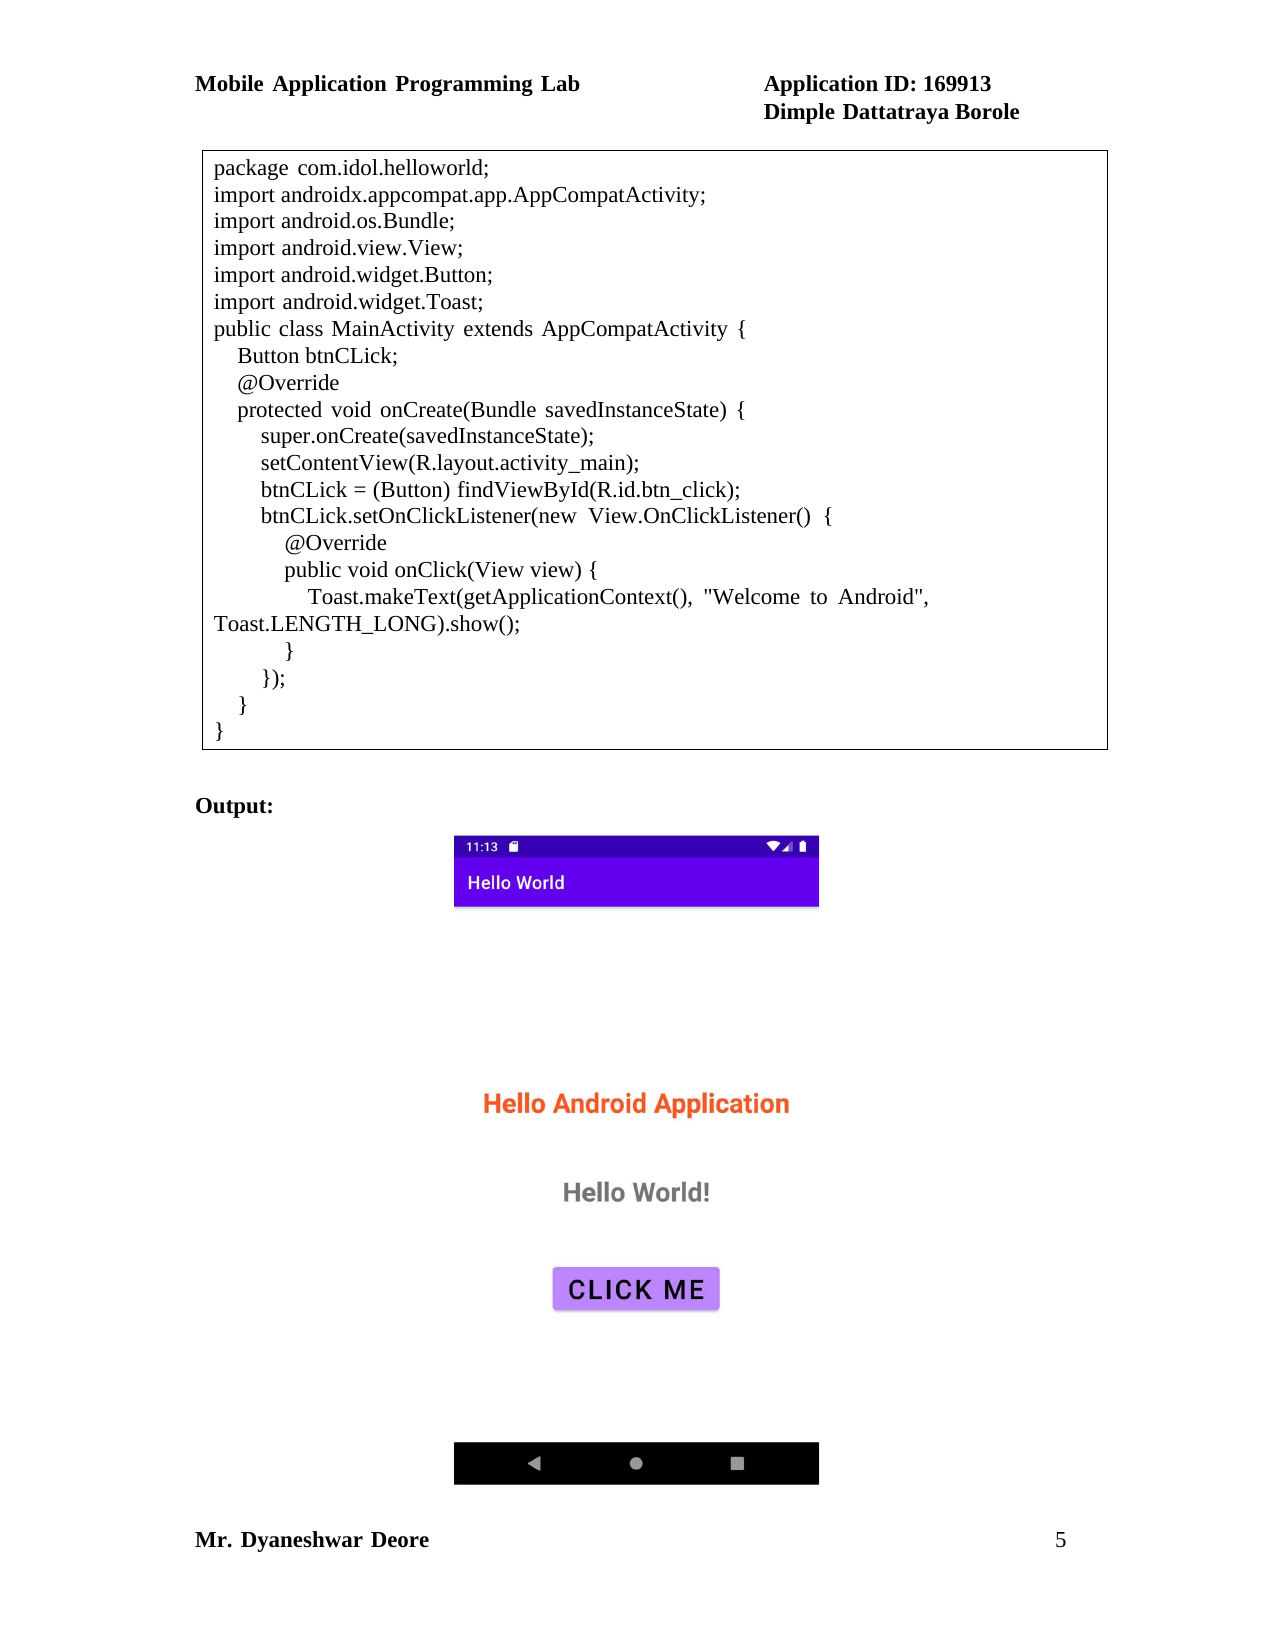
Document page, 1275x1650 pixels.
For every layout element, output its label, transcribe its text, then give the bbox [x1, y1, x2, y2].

text Output: [195, 792, 1123, 818]
picture [453, 835, 820, 1485]
